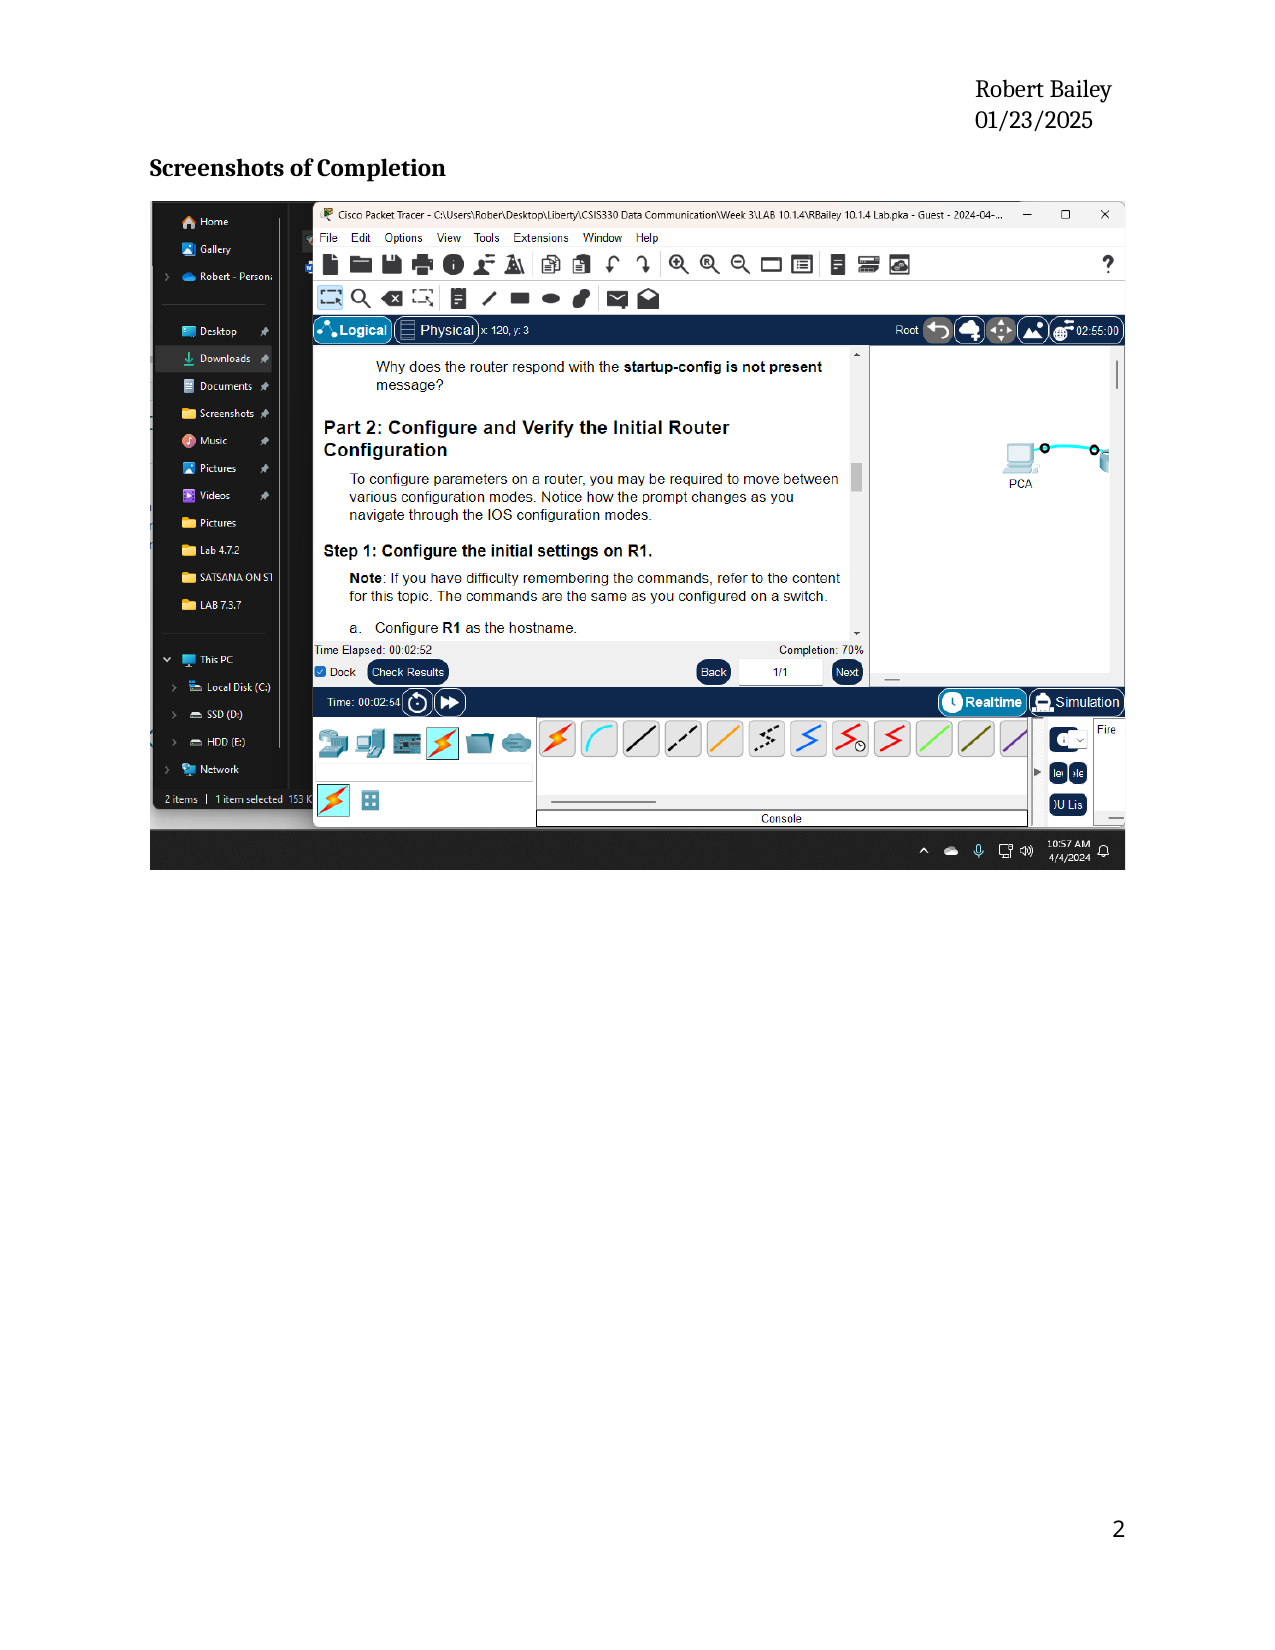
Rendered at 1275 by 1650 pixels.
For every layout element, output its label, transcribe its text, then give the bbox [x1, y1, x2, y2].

picture [150, 201, 1125, 870]
text Screenshots of Completion [150, 153, 1125, 182]
